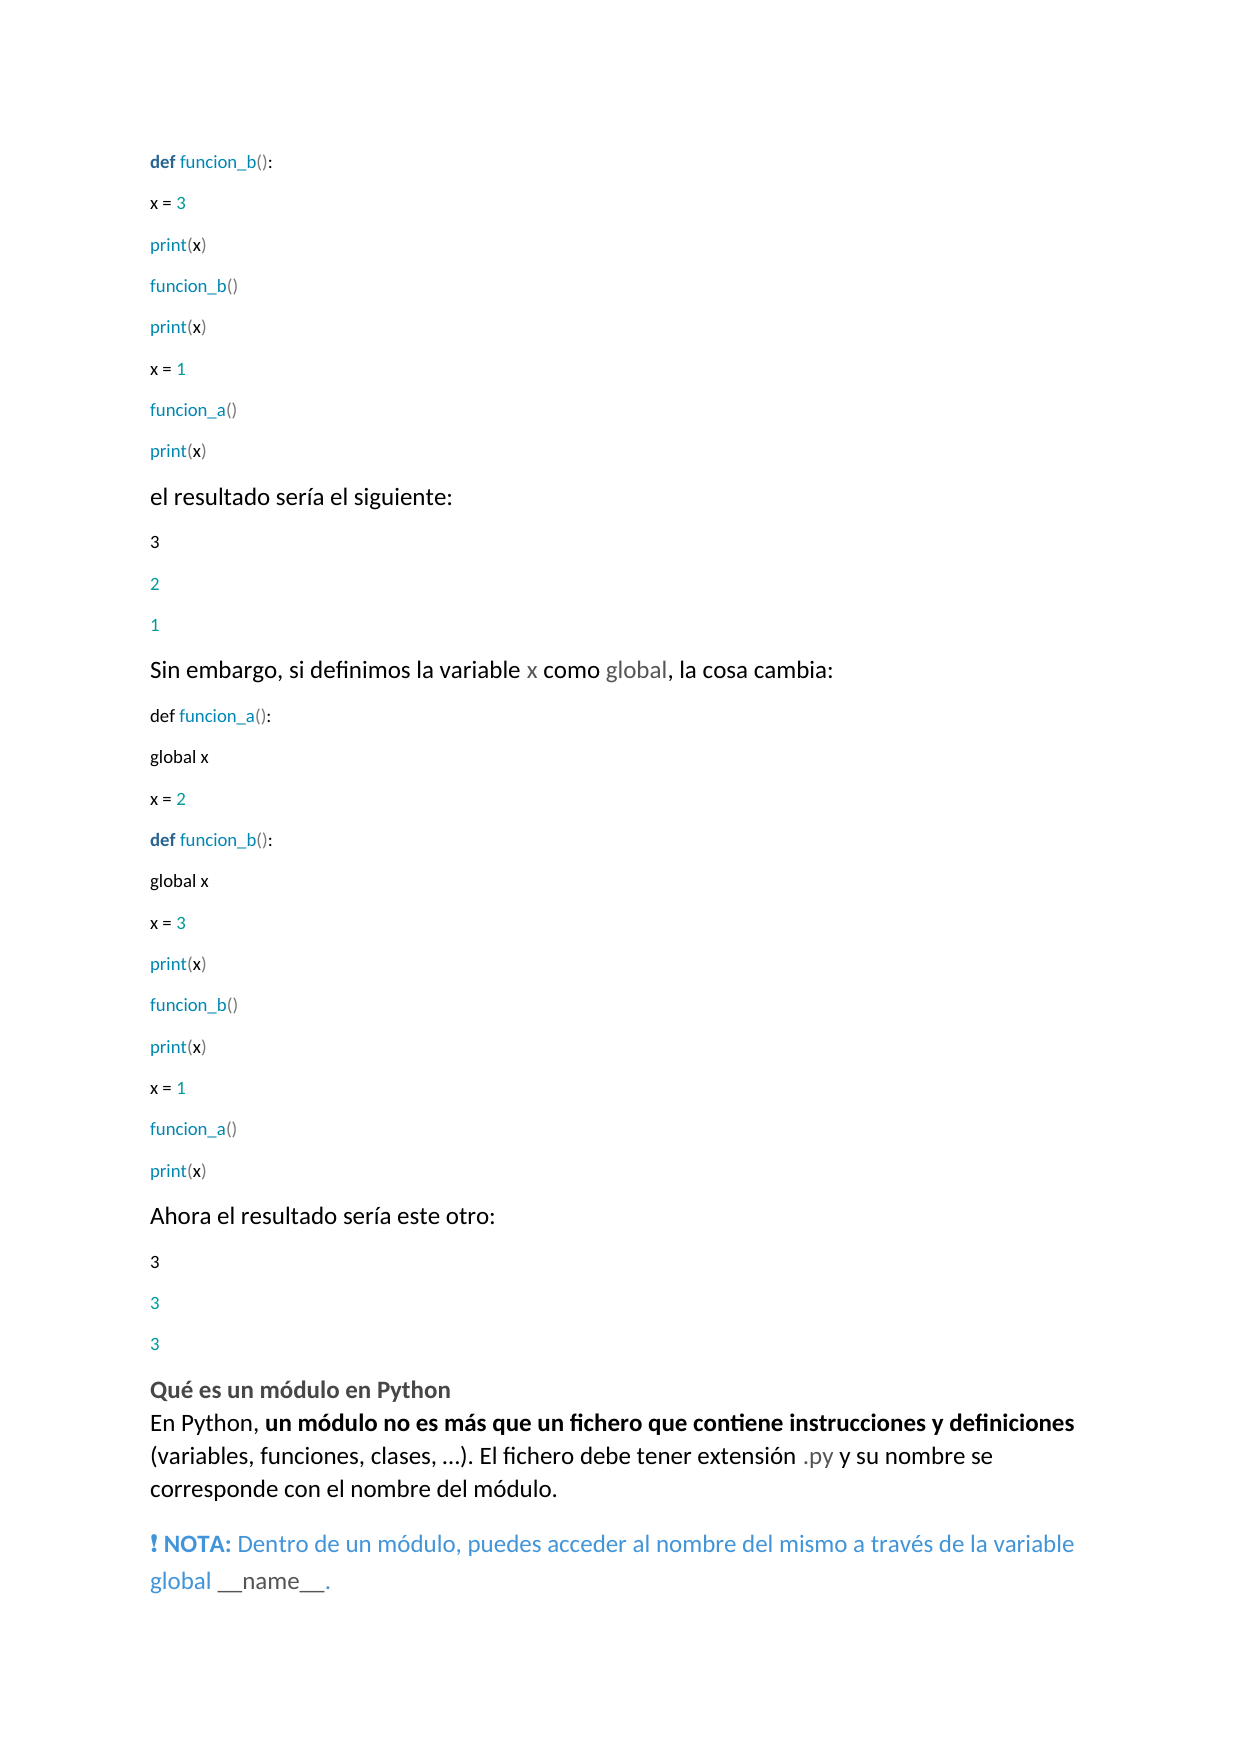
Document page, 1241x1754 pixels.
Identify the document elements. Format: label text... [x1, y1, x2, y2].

text 3 [150, 530, 1090, 553]
text x = 3 [150, 911, 1090, 934]
text x = 1 [150, 1076, 1090, 1099]
text print(x) [150, 952, 1090, 975]
text def funcion_b(): [150, 150, 1090, 173]
text x = 1 [150, 357, 1090, 380]
text def funcion_b(): [150, 828, 1090, 851]
text print(x) [150, 439, 1090, 462]
text 3 [150, 1333, 1090, 1356]
text print(x) [150, 1159, 1090, 1182]
text print(x) [150, 315, 1090, 338]
text global x [150, 869, 1090, 892]
text 3 [150, 1291, 1090, 1314]
text ❗️ NOTA: Dentro de un módulo, puedes acceder al nombre del mismo a través de la variable global __name__. [150, 1522, 1090, 1597]
text el resultado sería el siguiente: [150, 481, 1090, 511]
text global x [150, 745, 1090, 768]
text 3 [150, 1250, 1090, 1273]
text def funcion_a(): [150, 704, 1090, 727]
text funcion_b() [150, 274, 1090, 297]
subtitle Qué es un módulo en Python [150, 1374, 1090, 1404]
text Ahora el resultado sería este otro: [150, 1200, 1090, 1231]
text funcion_a() [150, 398, 1090, 421]
text x = 2 [150, 787, 1090, 810]
text funcion_a() [150, 1118, 1090, 1141]
text print(x) [150, 1035, 1090, 1058]
text En Python, un módulo no es más que un fichero que contiene instrucciones y definiciones (variables, funciones, clases, …). El fichero debe tener extensión .py y su nombre se corresponde con el nombre del módulo. [150, 1407, 1090, 1503]
text print(x) [150, 233, 1090, 256]
text 2 [150, 572, 1090, 595]
text x = 3 [150, 191, 1090, 214]
text Sin embargo, si definimos la variable x como global, la cosa cambia: [150, 654, 1090, 685]
text funcion_b() [150, 993, 1090, 1016]
text 1 [150, 613, 1090, 636]
